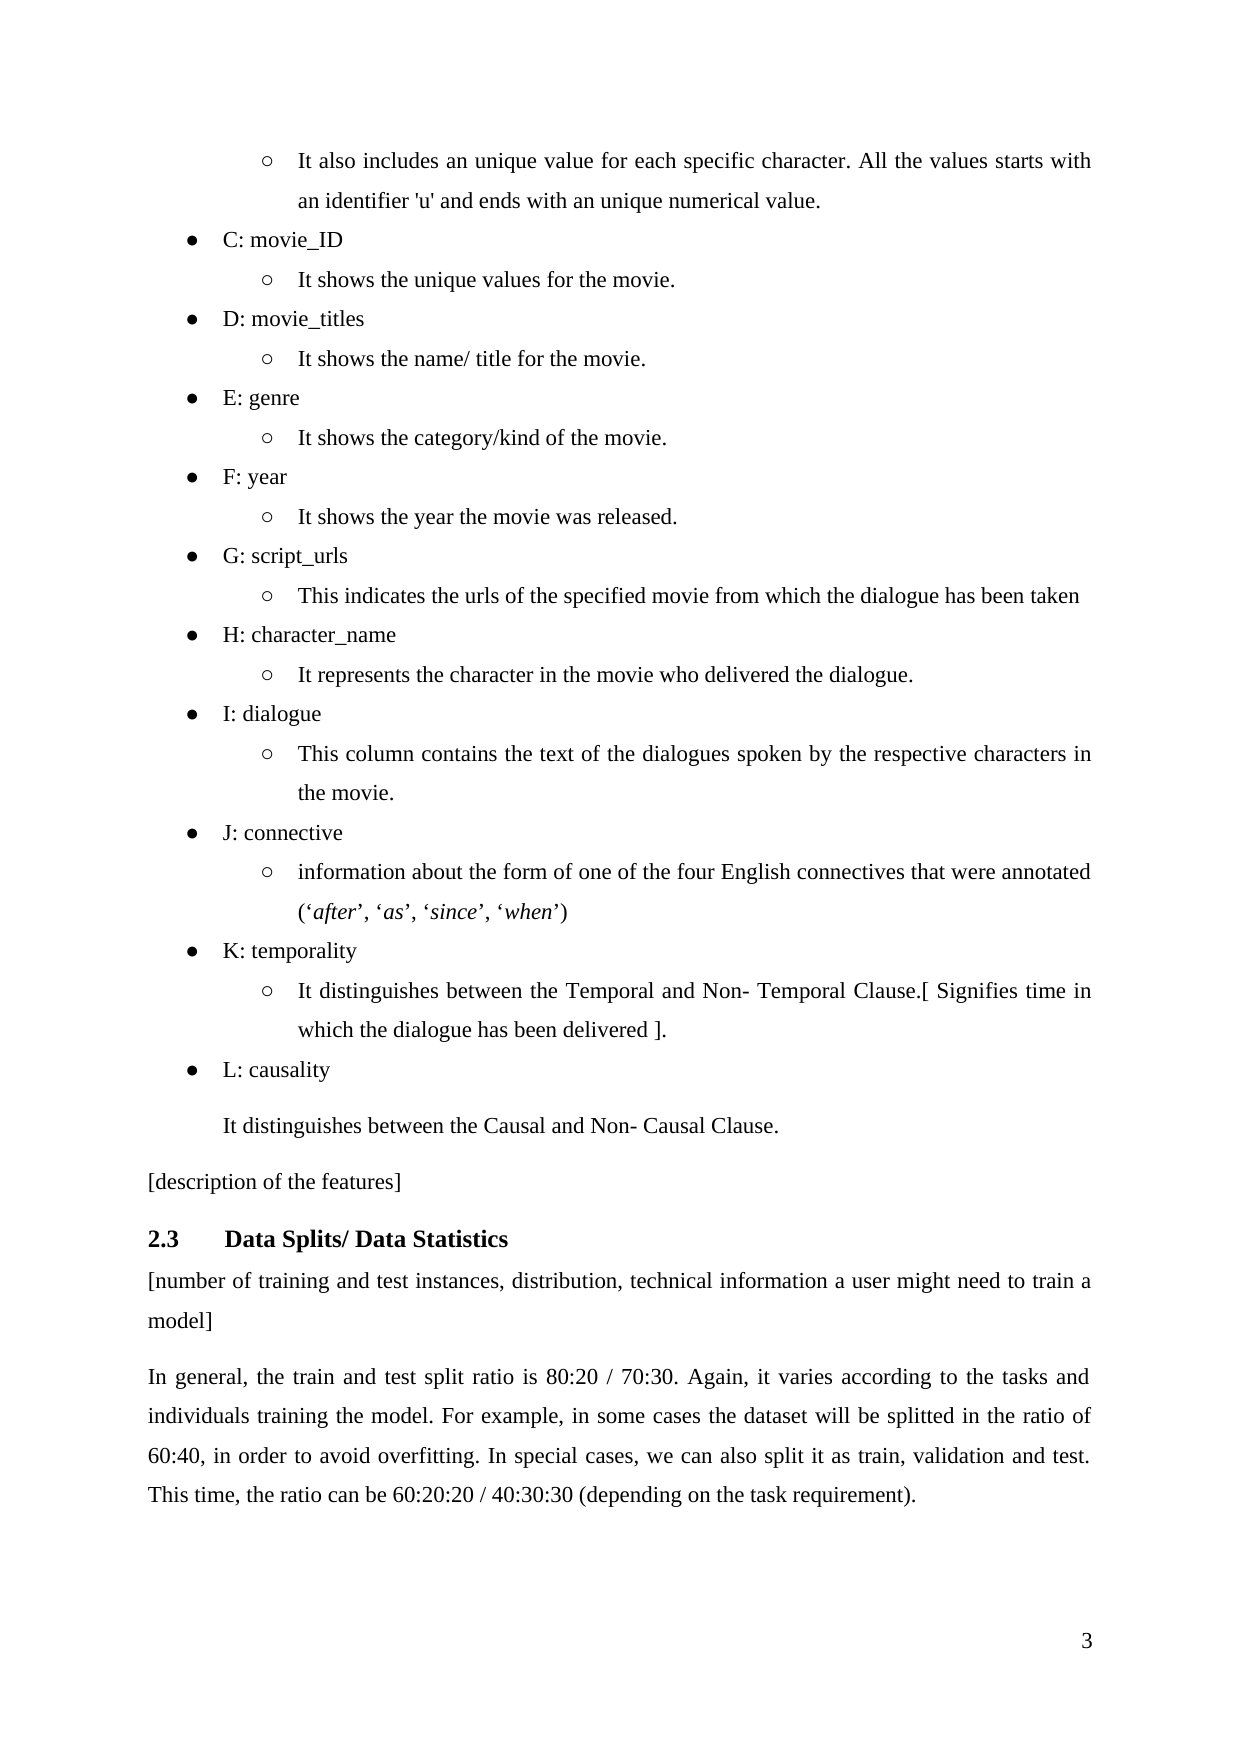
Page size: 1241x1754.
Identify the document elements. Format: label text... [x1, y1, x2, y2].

list K: temporality [185, 937, 1093, 963]
list I: dialogue [185, 700, 1093, 727]
text In general, the train and test split ratio is 80:20 / 70:30. Again, it varies according to the tasks and individuals training the model. For example, in some cases the dataset will be splitted in the ratio of 60:40, in order to avoid overfitting. In special cases, we can also split it as train, validation and test. This time, the ratio can be 60:20:20 / 40:30:30 (depending on the task requirement). [148, 1363, 1093, 1508]
list D: movie_titles [185, 306, 1093, 332]
list It represents the character in the movie who delivered the dialogue. [260, 661, 1093, 687]
list This column contains the text of the dialogues spoken by the respective characters in the movie. [260, 740, 1093, 806]
list It shows the category/kind of the movie. [260, 424, 1093, 450]
list It shows the unique values for the movie. [260, 266, 1093, 292]
list It also includes an unique value for each specific character. All the values starts with an identifier 'u' and ends with an unique numerical value. [260, 148, 1093, 213]
list J: connective [185, 819, 1093, 845]
list L: causality [185, 1056, 1093, 1082]
list It shows the name/ title for the movie. [260, 345, 1093, 371]
list E: genre [185, 384, 1093, 411]
list It shows the year the movie was released. [260, 503, 1093, 529]
text It distinguishes between the Causal and Non- Causal Clause. [223, 1112, 1093, 1138]
list F: year [185, 463, 1093, 490]
list H: character_name [185, 621, 1093, 648]
list This indicates the urls of the specified movie from which the dialogue has been taken [260, 582, 1093, 608]
list information about the form of one of the four English connectives that were annotated (‘after’, ‘as’, ‘since’, ‘when’) [260, 858, 1093, 924]
text [description of the features] [148, 1168, 1093, 1194]
subtitle Data Splits/ Data Statistics [148, 1224, 1093, 1253]
list G: script_urls [185, 542, 1093, 569]
list It distinguishes between the Temporal and Non- Temporal Clause.[ Signifies time in which the dialogue has been delivered ]. [260, 977, 1093, 1042]
text [number of training and test instances, distribution, technical information a user might need to train a model] [148, 1267, 1093, 1333]
list C: movie_ID [185, 227, 1093, 253]
